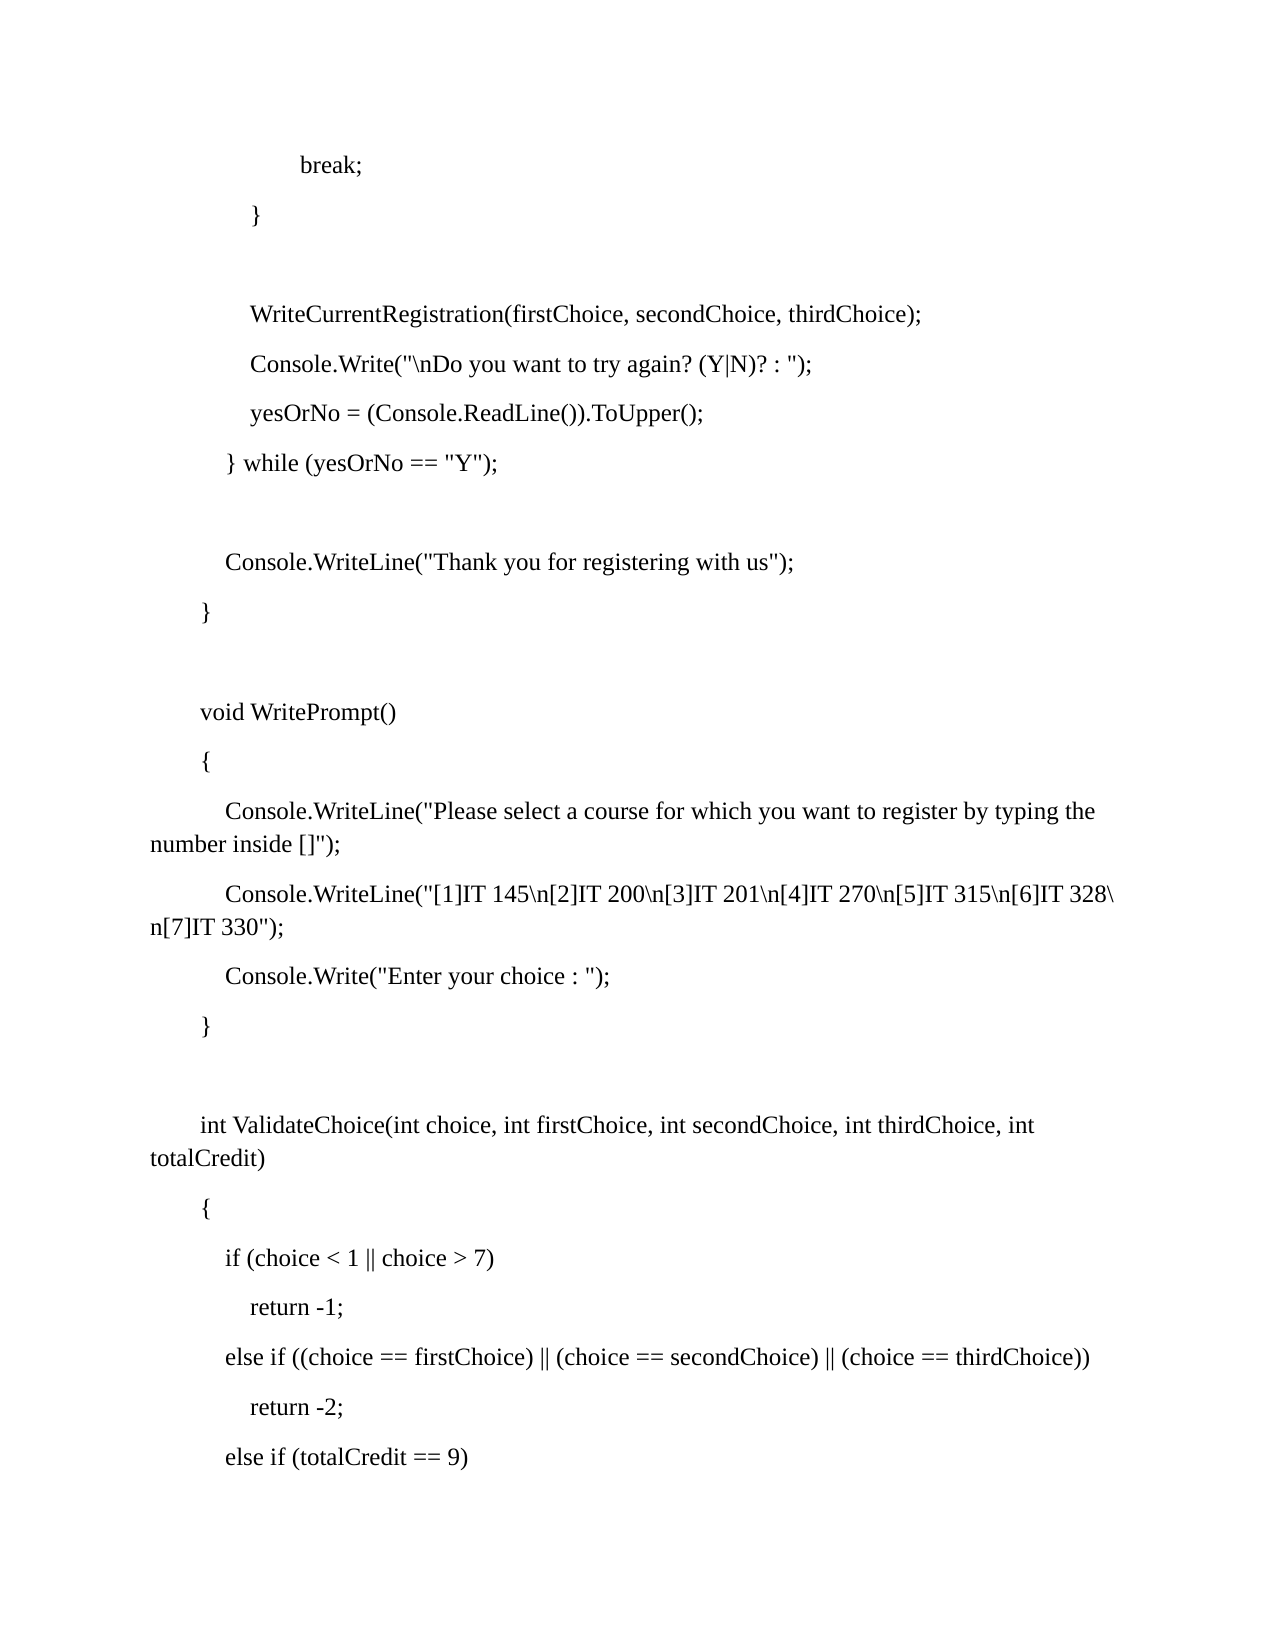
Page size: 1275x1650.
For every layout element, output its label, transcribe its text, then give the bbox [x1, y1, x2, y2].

text break; [150, 150, 1125, 179]
text Console.WriteLine("[1]IT 145\n[2]IT 200\n[3]IT 201\n[4]IT 270\n[5]IT 315\n[6]IT 328\n[7]IT 330"); [150, 879, 1125, 940]
text void WritePrompt() [150, 697, 1125, 725]
text } [150, 597, 1125, 626]
text Console.Write("\nDo you want to try again? (Y|N)? : "); [150, 349, 1125, 377]
text Console.Write("Enter your choice : "); [150, 961, 1125, 990]
text return -2; [150, 1392, 1125, 1421]
text return -1; [150, 1292, 1125, 1321]
text else if ((choice == firstChoice) || (choice == secondChoice) || (choice == thirdChoice)) [150, 1342, 1125, 1371]
text yesOrNo = (Console.ReadLine()).ToUpper(); [150, 398, 1125, 427]
text int ValidateChoice(int choice, int firstChoice, int secondChoice, int thirdChoice, int totalCredit) [150, 1110, 1125, 1172]
text { [150, 1193, 1125, 1222]
text if (choice < 1 || choice > 7) [150, 1243, 1125, 1272]
text else if (totalCredit == 9) [150, 1442, 1125, 1470]
text } while (yesOrNo == "Y"); [150, 448, 1125, 477]
text } [150, 1011, 1125, 1040]
text { [150, 746, 1125, 775]
text Console.WriteLine("Please select a course for which you want to register by typing the number inside []"); [150, 796, 1125, 858]
text Console.WriteLine("Thank you for registering with us"); [150, 547, 1125, 576]
text WriteCurrentRegistration(firstChoice, secondChoice, thirdChoice); [150, 299, 1125, 328]
text } [150, 200, 1125, 228]
